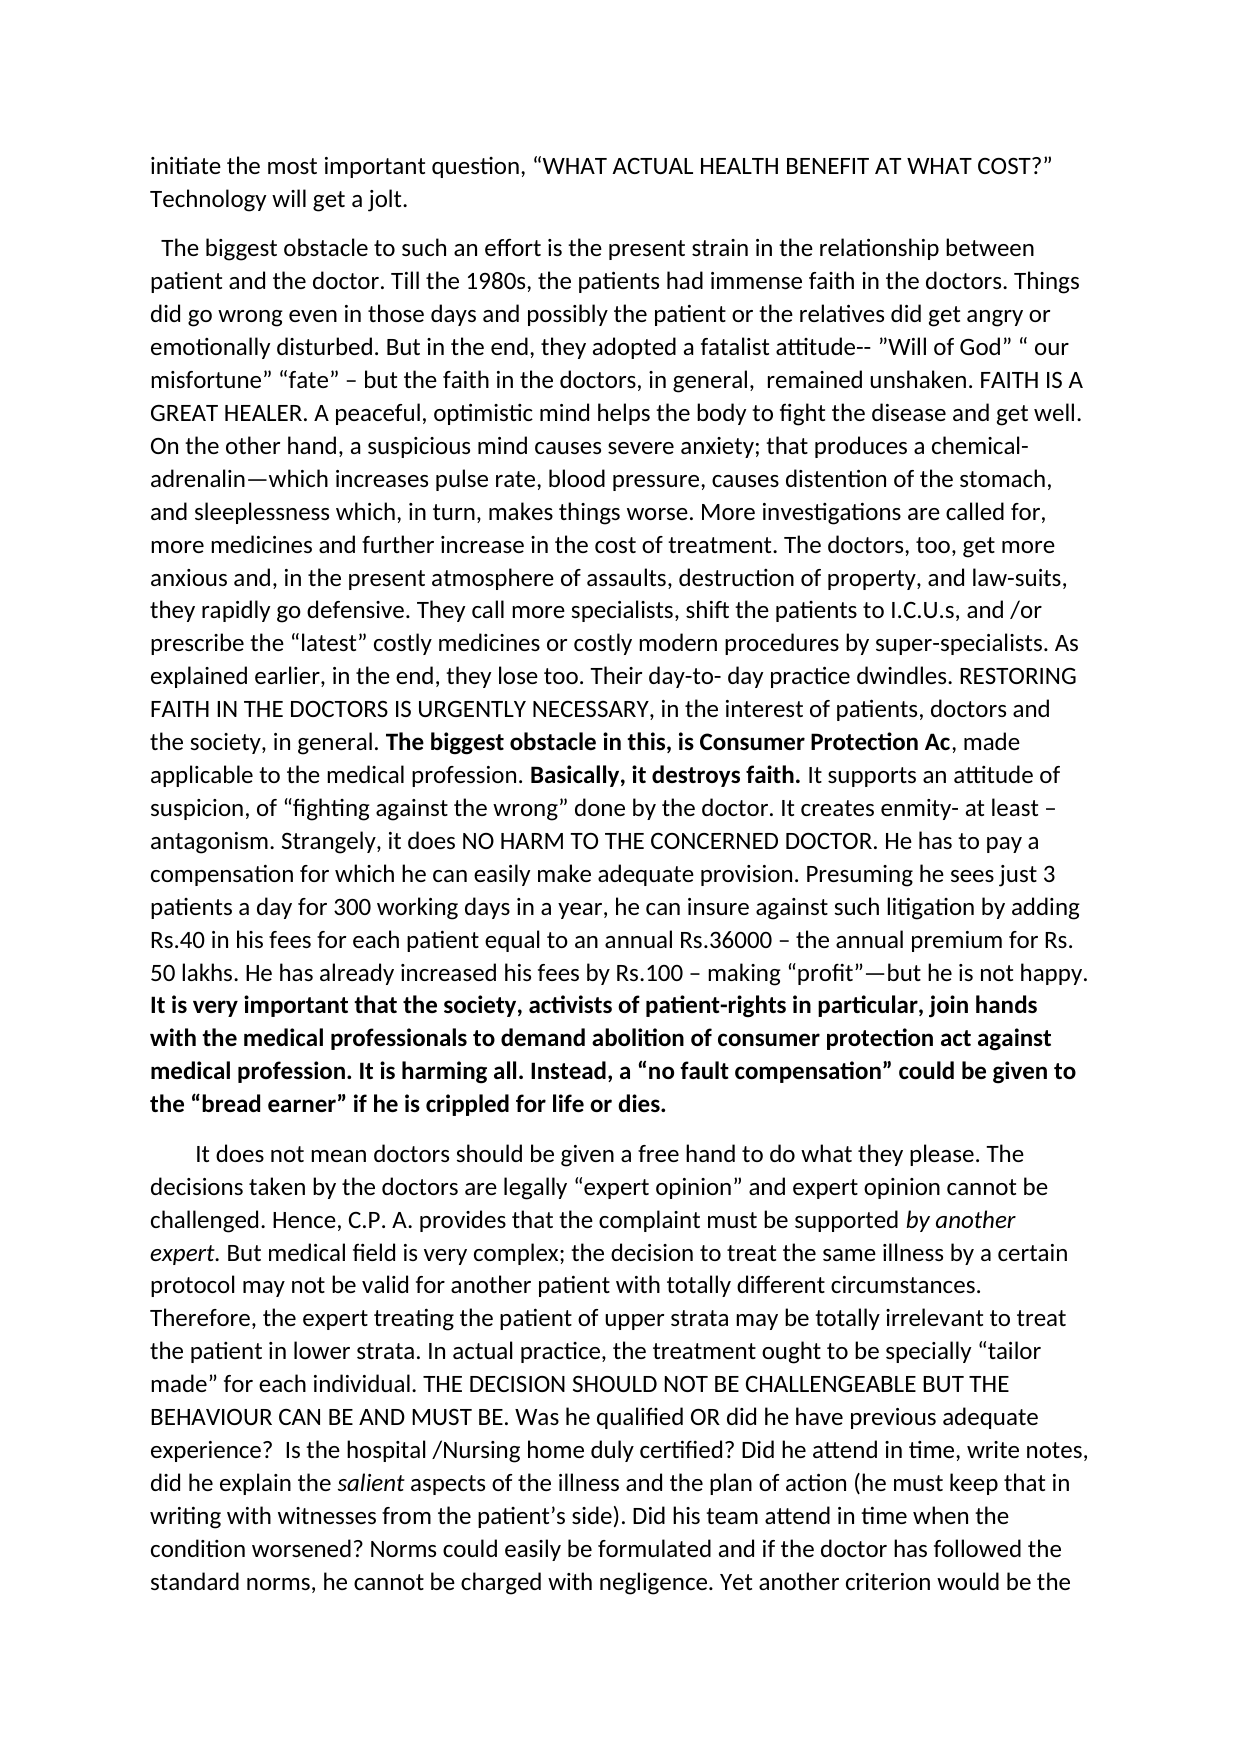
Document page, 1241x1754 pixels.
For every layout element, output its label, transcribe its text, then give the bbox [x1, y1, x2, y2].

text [150, 150, 1090, 213]
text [150, 1138, 1090, 1596]
text The biggest obstacle to such an effort is the present strain in the relationship between patient and the doctor. Till the 1980s, the patients had immense faith in the doctors. Things did go wrong even in those days and possibly the patient or the relatives did get angry or emotionally disturbed. But in the end, they adopted a fatalist attitude-- ”Will of God” “ our misfortune” “fate” – but the faith in the doctors, in general, remained unshaken. FAITH IS A GREAT HEALER. A peaceful, optimistic mind helps the body to fight the disease and get well. On the other hand, a suspicious mind causes severe anxiety; that produces a chemical-adrenalin—which increases pulse rate, blood pressure, causes distention of the stomach, and sleeplessness which, in turn, makes things worse. More investigations are called for, more medicines and further increase in the cost of treatment. The doctors, too, get more anxious and, in the present atmosphere of assaults, destruction of property, and law-suits, they rapidly go defensive. They call more specialists, shift the patients to I.C.U.s, and /or prescribe the “latest” costly medicines or costly modern procedures by super-specialists. As explained earlier, in the end, they lose too. Their day-to- day practice dwindles. RESTORING FAITH IN THE DOCTORS IS URGENTLY NECESSARY, in the interest of patients, doctors and the society, in general. The biggest obstacle in this, is Consumer Protection Ac, made applicable to the medical profession. Basically, it destroys faith. It supports an attitude of suspicion, of “fighting against the wrong” done by the doctor. It creates enmity- at least – antagonism. Strangely, it does NO HARM TO THE CONCERNED DOCTOR. He has to pay a compensation for which he can easily make adequate provision. Presuming he sees just 3 patients a day for 300 working days in a year, he can insure against such litigation by adding Rs.40 in his fees for each patient equal to an annual Rs.36000 – the annual premium for Rs. 50 lakhs. He has already increased his fees by Rs.100 – making “profit”—but he is not happy. It is very important that the society, activists of patient-rights in particular, join hands with the medical professionals to demand abolition of consumer protection act against medical profession. It is harming all. Instead, a “no fault compensation” could be given to the “bread earner” if he is crippled for life or dies. [150, 232, 1090, 1119]
